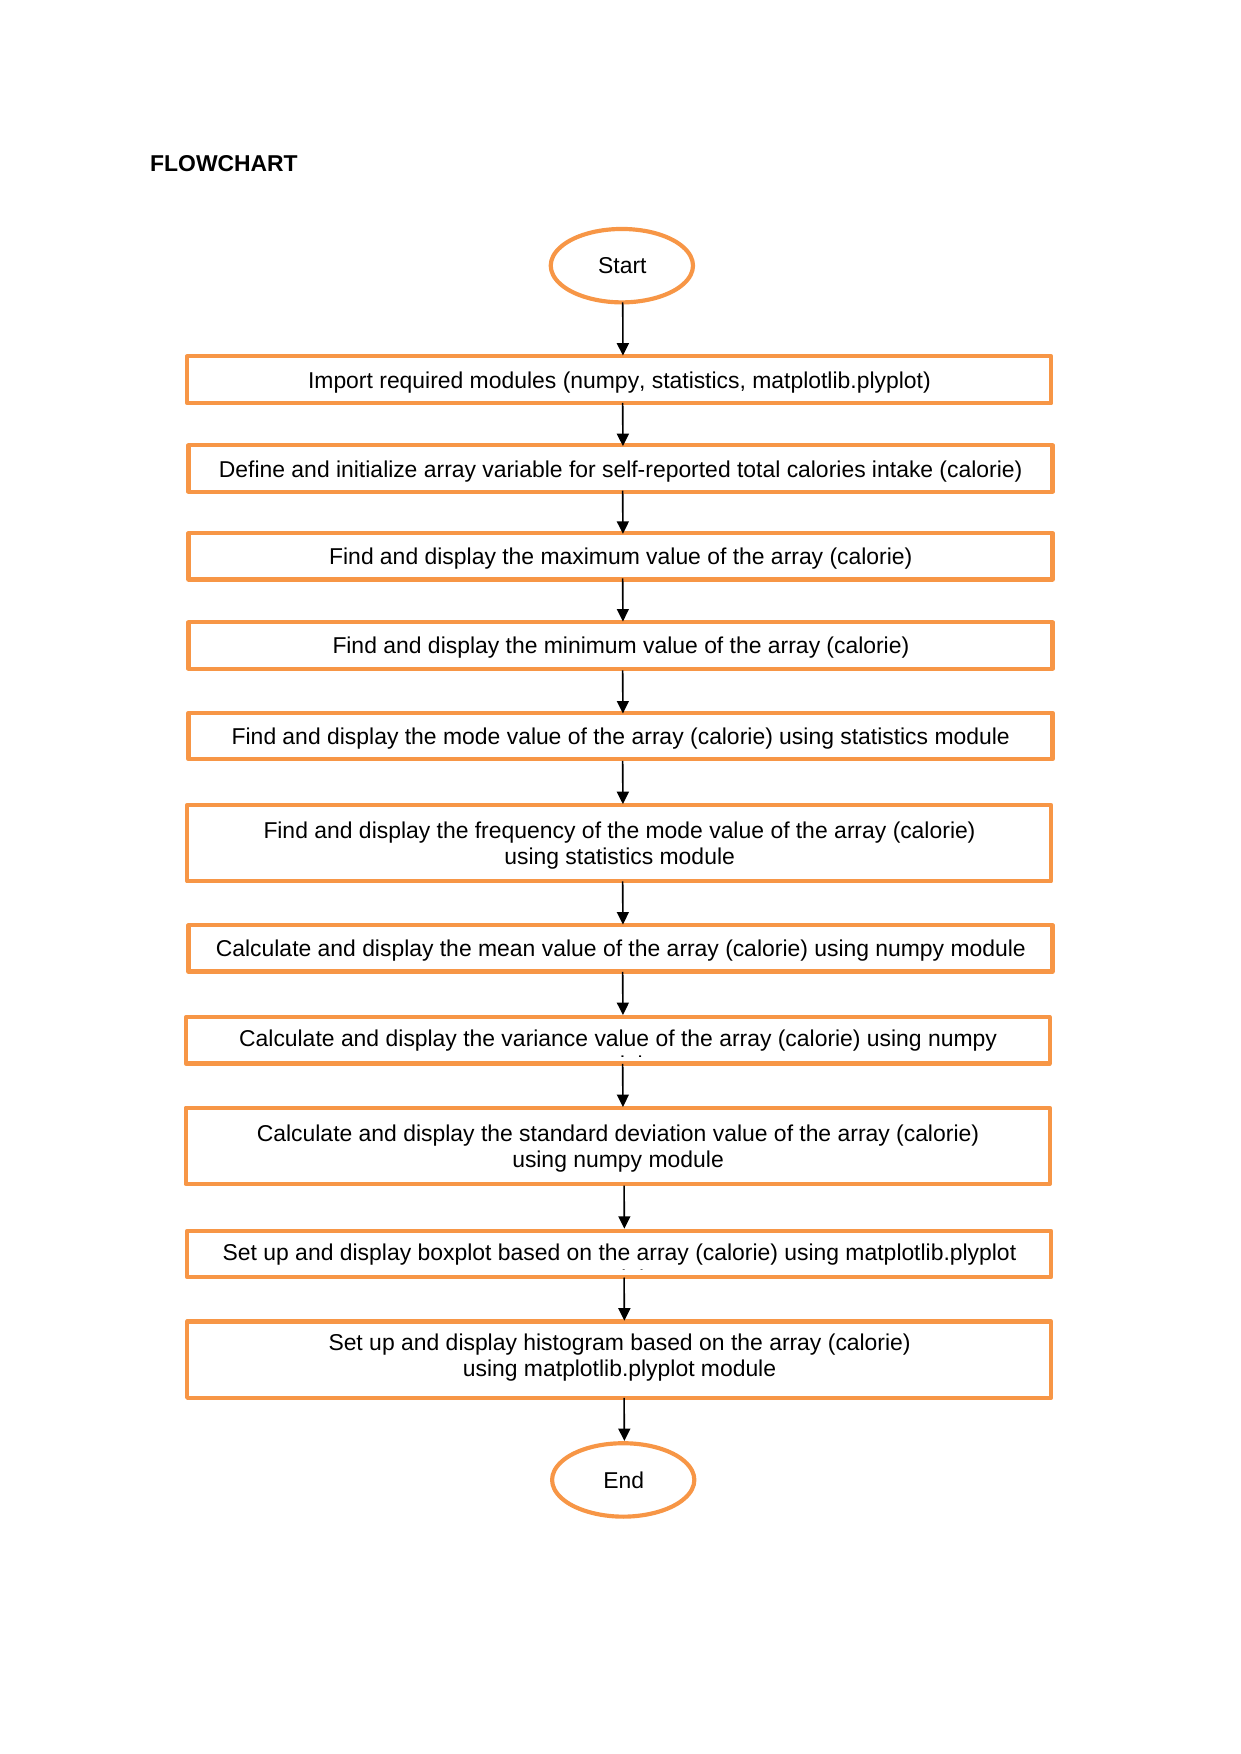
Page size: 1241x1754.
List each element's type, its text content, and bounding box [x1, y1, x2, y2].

text FLOWCHART [150, 150, 1090, 176]
